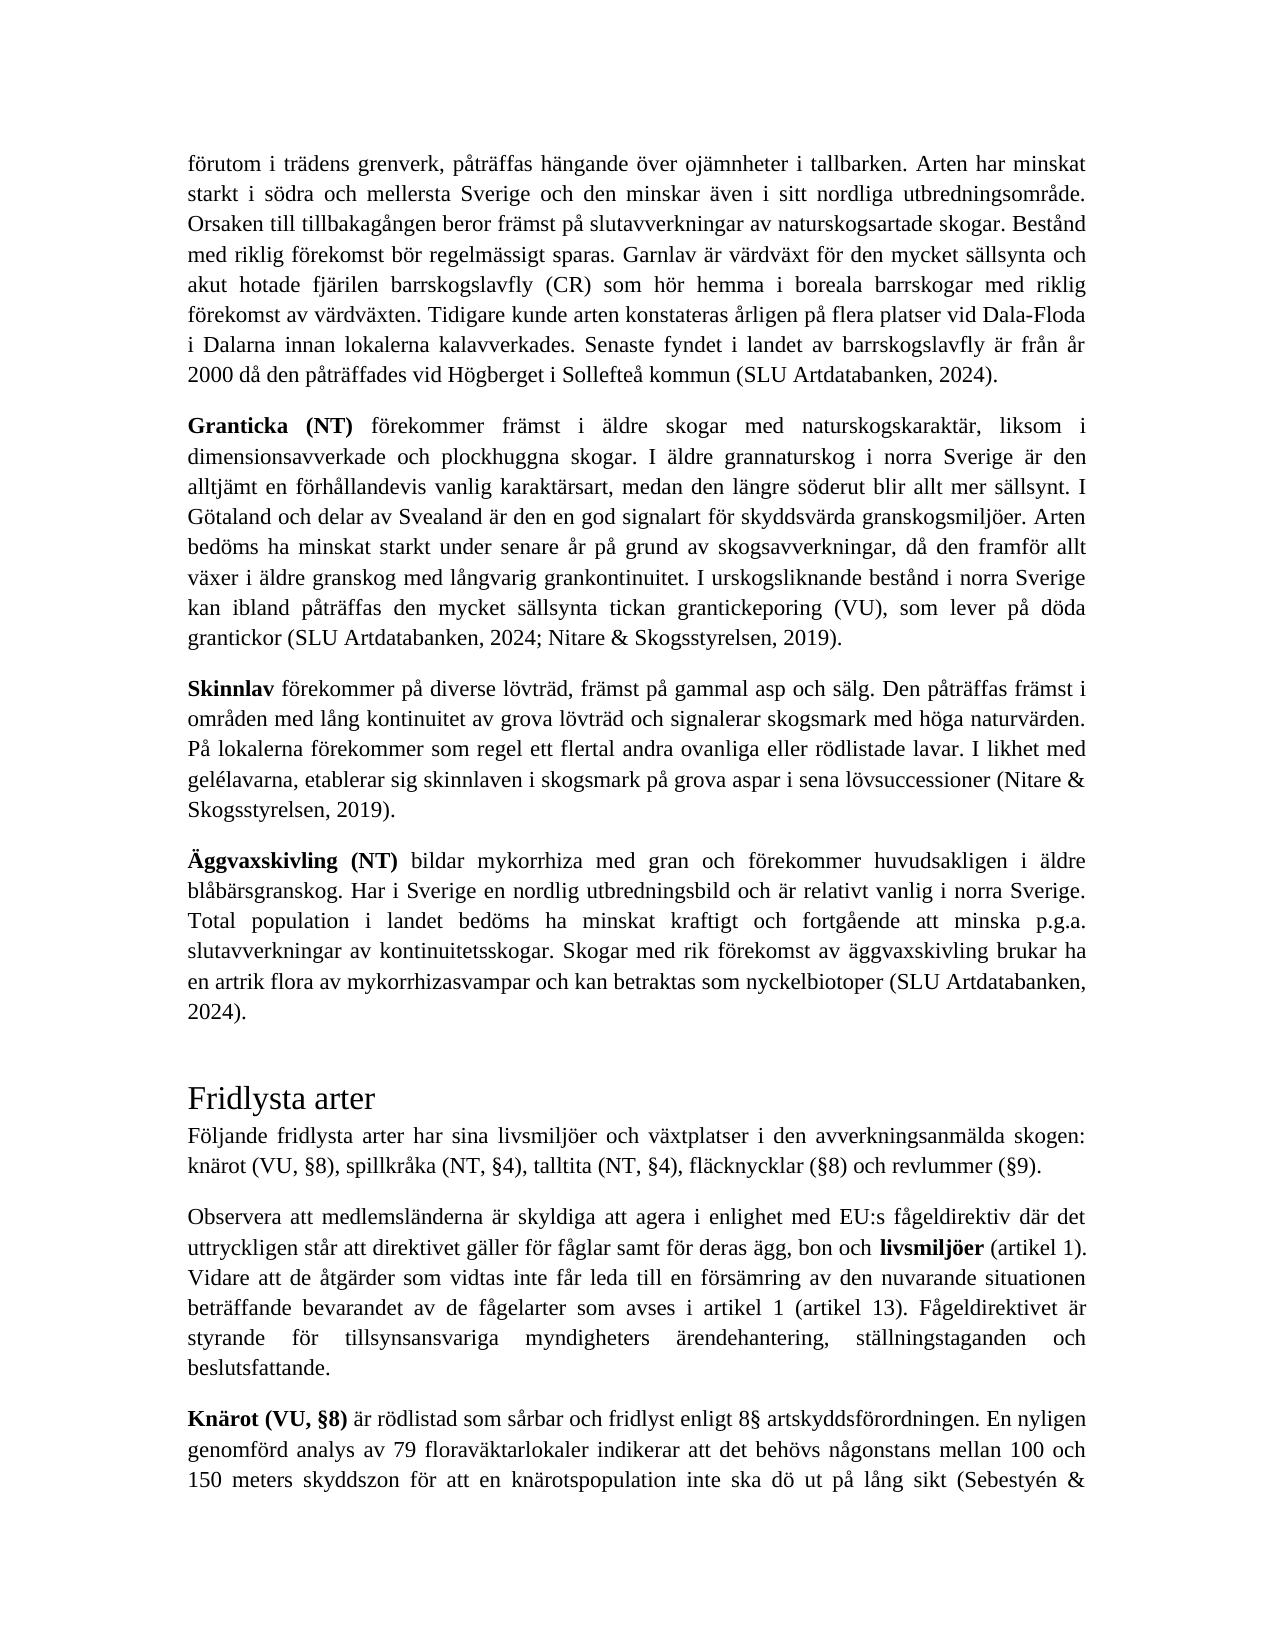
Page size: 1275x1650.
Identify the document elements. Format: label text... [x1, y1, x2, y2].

text Granticka (NT) förekommer främst i äldre skogar med naturskogskaraktär, liksom i dimensionsavverkade och plockhuggna skogar. I äldre grannaturskog i norra Sverige är den alltjämt en förhållandevis vanlig karaktärsart, medan den längre söderut blir allt mer sällsynt. I Götaland och delar av Svealand är den en god signalart för skyddsvärda granskogsmiljöer. Arten bedöms ha minskat starkt under senare år på grund av skogsavverkningar, då den framför allt växer i äldre granskog med långvarig grankontinuitet. I urskogsliknande bestånd i norra Sverige kan ibland påträffas den mycket sällsynta tickan grantickeporing (VU), som lever på döda grantickor (SLU Artdatabanken, 2024; Nitare & Skogsstyrelsen, 2019). [187, 412, 1087, 650]
text Skinnlav förekommer på diverse lövträd, främst på gammal asp och sälg. Den påträffas främst i områden med lång kontinuitet av grova lövträd och signalerar skogsmark med höga naturvärden. På lokalerna förekommer som regel ett flertal andra ovanliga eller rödlistade lavar. I likhet med gelélavarna, etablerar sig skinnlaven i skogsmark på grova aspar i sena lövsuccessioner (Nitare & Skogsstyrelsen, 2019). [187, 675, 1087, 822]
subtitle Fridlysta arter [187, 1078, 1087, 1116]
text Observera att medlemsländerna är skyldiga att agera i enlighet med EU:s fågeldirektiv där det uttryckligen står att direktivet gäller för fåglar samt för deras ägg, bon och livsmiljöer (artikel 1). Vidare att de åtgärder som vidtas inte får leda till en försämring av den nuvarande situationen beträffande bevarandet av de fågelarter som avses i artikel 1 (artikel 13). Fågeldirektivet är styrande för tillsynsansvariga myndigheters ärendehantering, ställningstaganden och beslutsfattande. [187, 1203, 1087, 1381]
text Följande fridlysta arter har sina livsmiljöer och växtplatser i den avverkningsanmälda skogen: knärot (VU, §8), spillkråka (NT, §4), talltita (NT, §4), fläcknycklar (§8) och revlummer (§9). [187, 1122, 1087, 1179]
text Äggvaxskivling (NT) bildar mykorrhiza med gran och förekommer huvudsakligen i äldre blåbärsgranskog. Har i Sverige en nordlig utbredningsbild och är relativt vanlig i norra Sverige. Total population i landet bedöms ha minskat kraftigt och fortgående att minska p.g.a. slutavverkningar av kontinuitetsskogar. Skogar med rik förekomst av äggvaxskivling brukar ha en artrik flora av mykorrhizasvampar och kan betraktas som nyckelbiotoper (SLU Artdatabanken, 2024). [187, 847, 1087, 1024]
